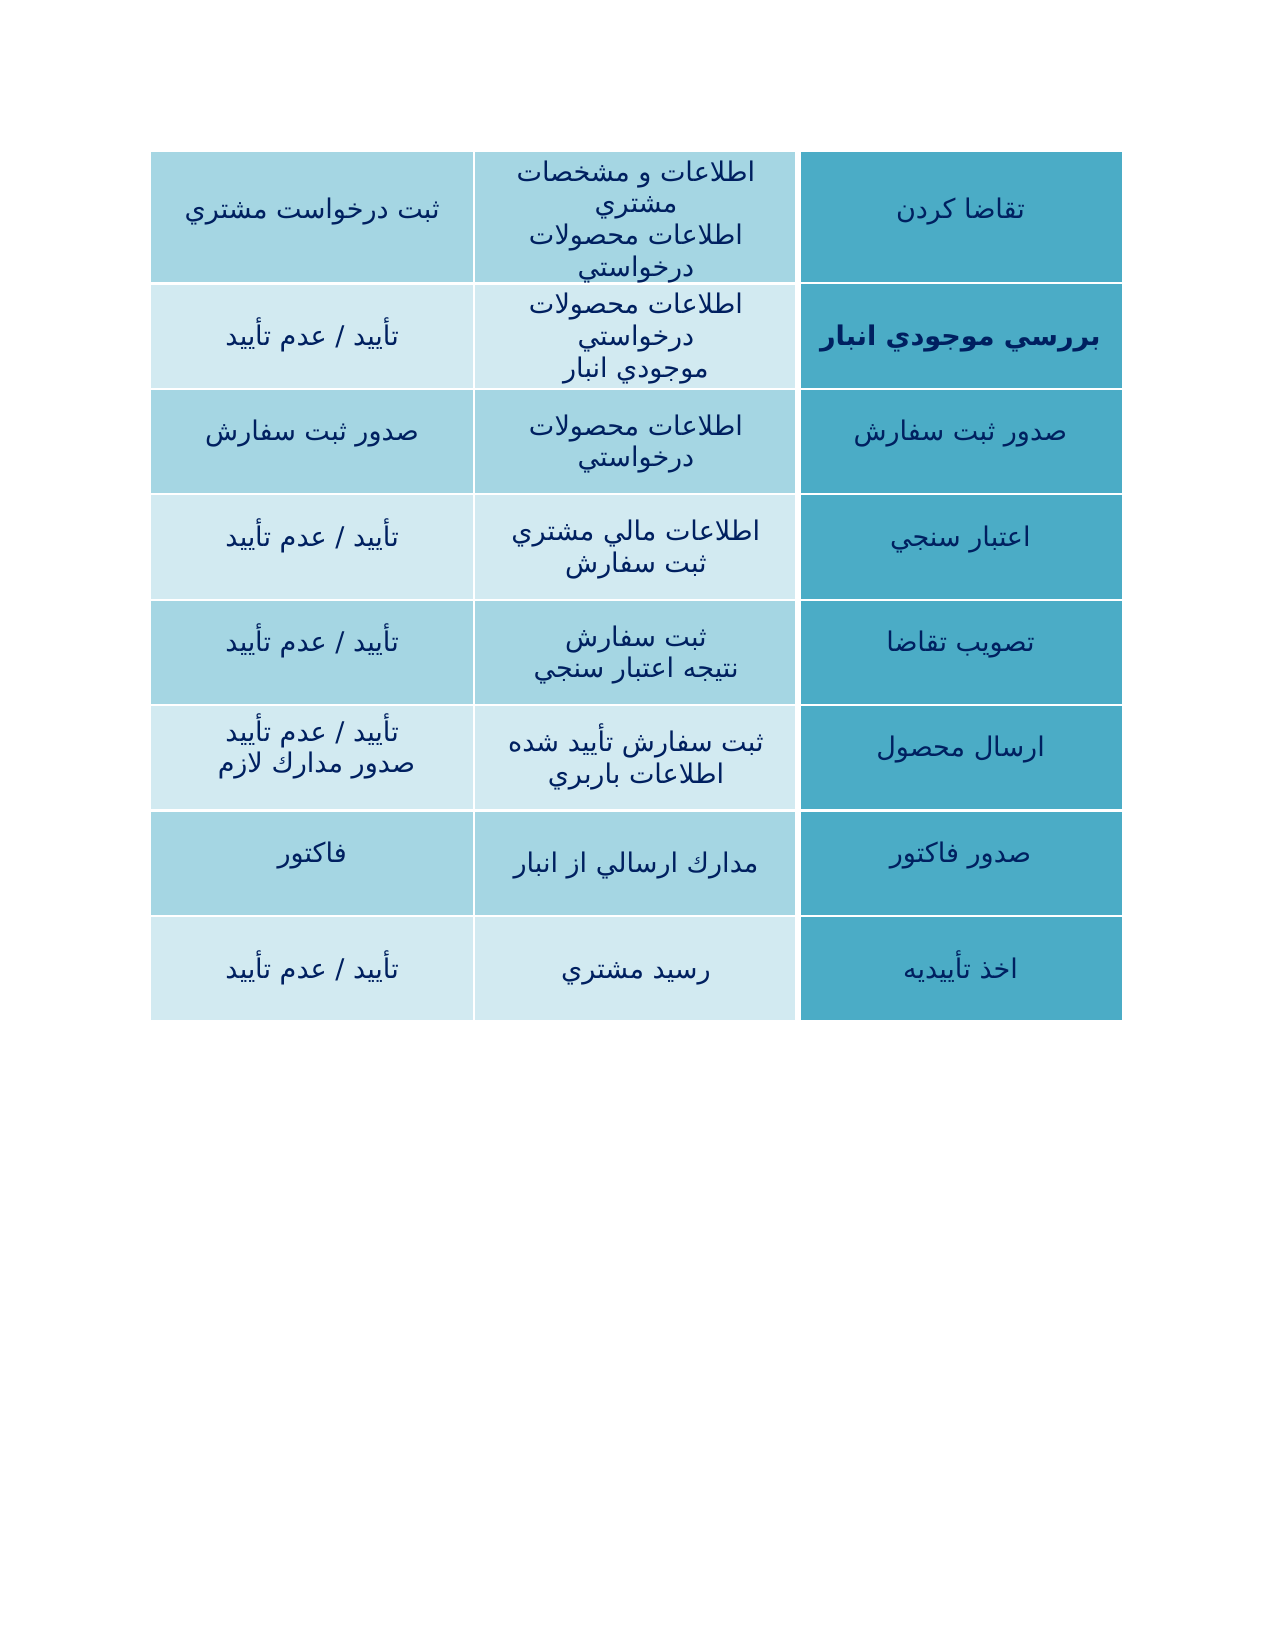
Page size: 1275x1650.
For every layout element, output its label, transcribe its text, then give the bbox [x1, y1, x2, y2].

table_cell ثبت سفارش تأييد شده اطلاعات باربري [475, 706, 795, 809]
table_cell ارسال محصول [801, 706, 1122, 809]
table_cell اخذ تأييديه [801, 917, 1122, 1020]
table_cell اطلاعات محصولات درخواستي موجودي انبار [475, 285, 795, 388]
table_cell صدور فاكتور [801, 812, 1122, 915]
table_cell صدور ثبت سفارش [151, 390, 473, 493]
table_cell اطلاعات مالي مشتري ثبت سفارش [475, 495, 795, 599]
table_cell مدارك ارسالي از انبار [475, 812, 795, 915]
table_cell ثبت سفارش نتيجه اعتبار سنجي [475, 601, 795, 704]
table_cell اطلاعات محصولات درخواستي [475, 390, 795, 493]
table_cell تأييد / عدم تأييد [151, 917, 473, 1020]
table_cell تأييد / عدم تأييد صدور مدارك لازم [151, 706, 473, 809]
table_cell تقاضا كردن [801, 152, 1122, 282]
table_cell صدور ثبت سفارش [801, 390, 1122, 493]
table_cell فاكتور [151, 812, 473, 915]
table_cell ثبت درخواست مشتري [151, 152, 473, 282]
table_cell اطلاعات و مشخصات مشتري اطلاعات محصولات درخواستي [475, 152, 795, 282]
table_cell تأييد / عدم تأييد [151, 495, 473, 599]
table_cell بررسي موجودي انبار [801, 284, 1122, 388]
table_cell رسيد مشتري [475, 917, 795, 1020]
table_cell تصويب تقاضا [801, 601, 1122, 704]
table_cell اعتبار سنجي [801, 495, 1122, 599]
table_cell تأييد / عدم تأييد [151, 601, 473, 704]
table_cell تأييد / عدم تأييد [151, 285, 473, 388]
